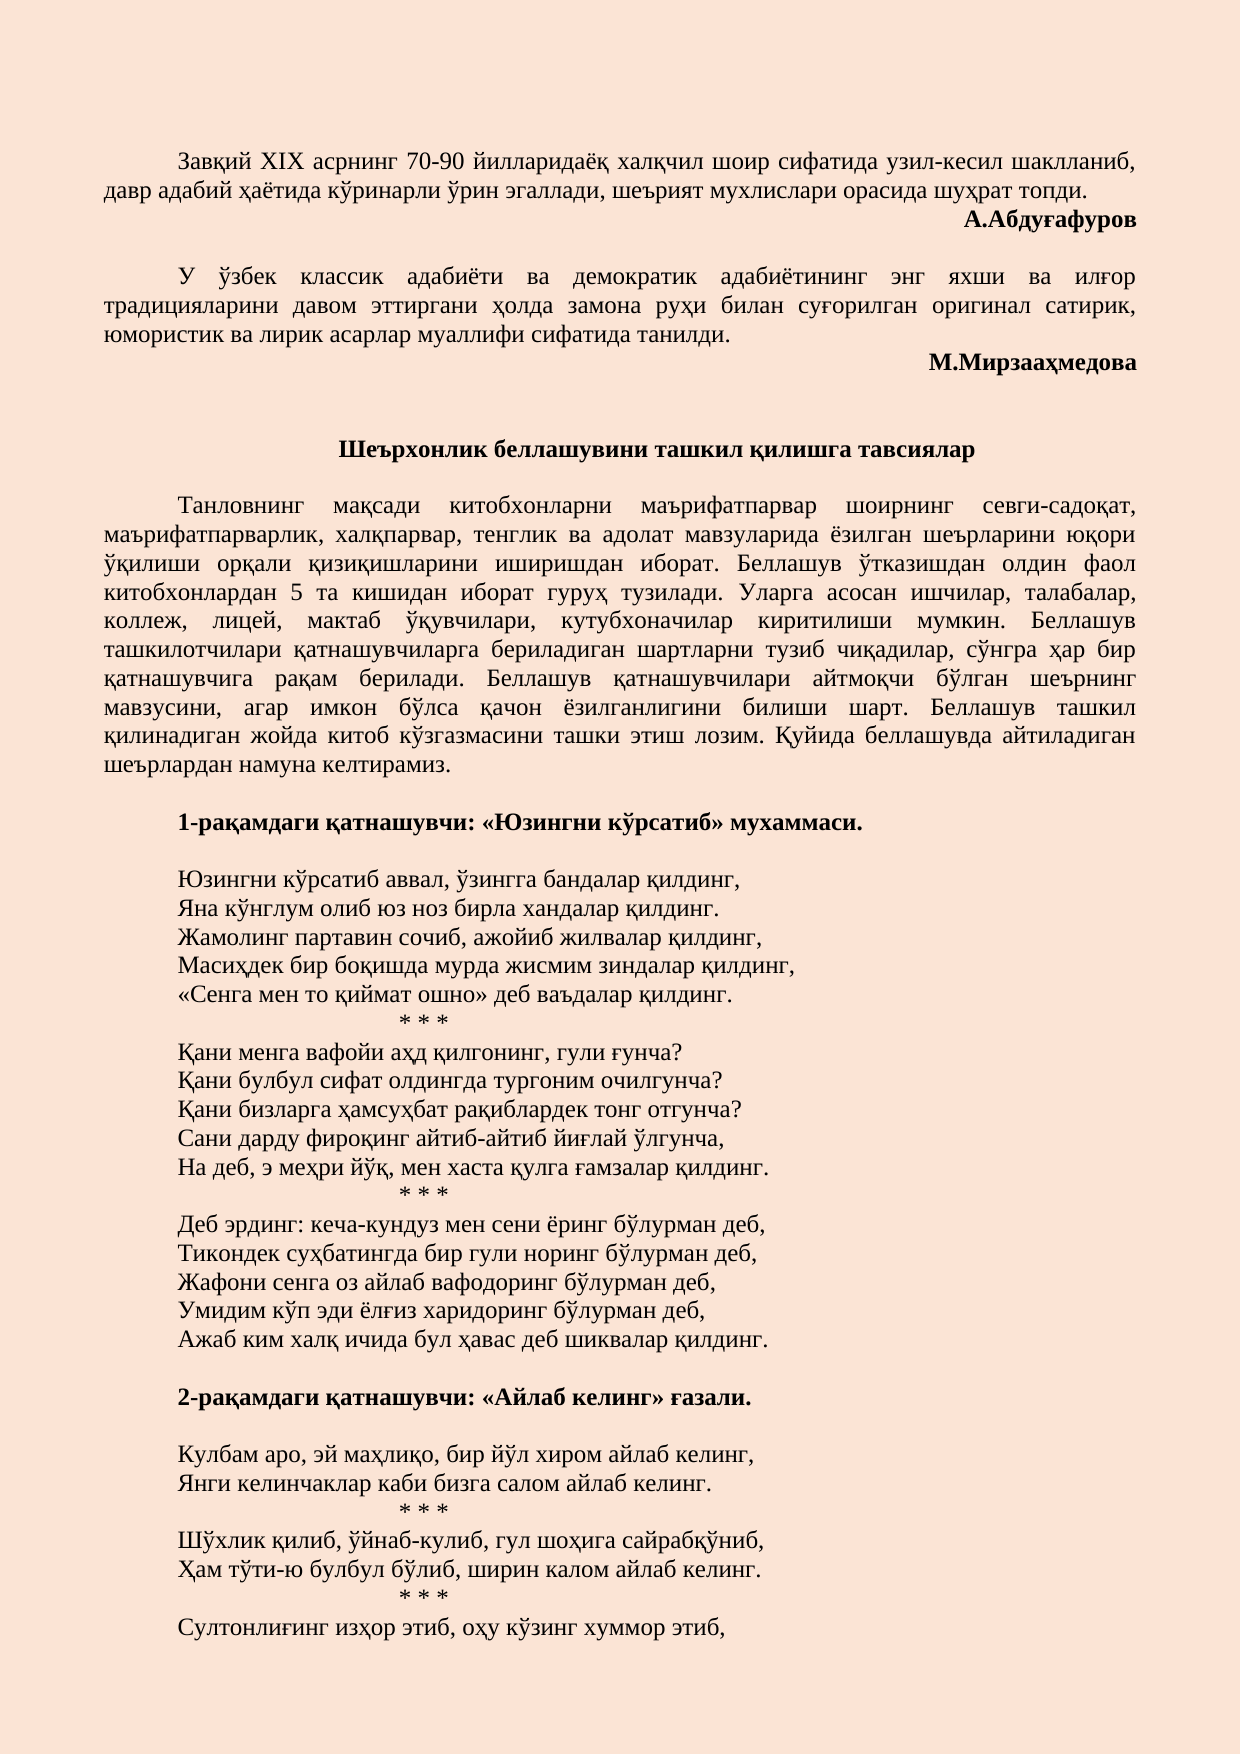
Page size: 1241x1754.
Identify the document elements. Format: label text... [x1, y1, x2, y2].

text Қани бизларга ҳамсуҳбат рақиблардек тонг отгунча? [103, 1094, 1137, 1123]
text М.Мирзааҳмедова [103, 347, 1137, 376]
text Сани дарду фироқинг айтиб-айтиб йиғлай ўлгунча, [103, 1123, 1137, 1152]
text Шўхлик қилиб, ўйнаб-кулиб, гул шоҳига сайрабқўниб, [103, 1525, 1137, 1554]
text Умидим кўп эди ёлғиз харидоринг бўлурман деб, [103, 1295, 1137, 1324]
text Шеърхонлик беллашувини ташкил қилишга тавсиялар [103, 434, 1137, 462]
text У ўзбек классик адабиёти ва демократик адабиётининг энг яхши ва илғор традицияларини давом эттиргани ҳолда замона руҳи билан суғорилган оригинал сатирик, юмористик ва лирик асарлар муаллифи сифатида танилди. [103, 261, 1137, 347]
text Завқий XIX асрнинг 70-90 йилларидаёқ халқчил шоир сифатида узил-кесил шаклланиб, давр адабий ҳаётида кўринарли ўрин эгаллади, шеърият мухлислари орасида шуҳрат топди. [103, 146, 1137, 204]
text А.Абдуғафуров [103, 204, 1137, 232]
text 1-рақамдаги қатнашувчи: «Юзингни кўрсатиб» мухаммаси. [103, 807, 1137, 835]
text * * * [325, 1180, 1137, 1209]
text Юзингни кўрсатиб аввал, ўзингга бандалар қилдинг, [103, 864, 1137, 893]
text Ажаб ким халқ ичида бул ҳавас деб шиквалар қилдинг. [103, 1324, 1137, 1353]
text * * * [325, 1583, 1137, 1612]
text Ҳам тўти-ю булбул бўлиб, ширин калом айлаб келинг. [103, 1554, 1137, 1583]
text Жамолинг партавин сочиб, ажойиб жилвалар қилдинг, [103, 922, 1137, 950]
text «Сенга мен то қиймат ошно» деб ваъдалар қилдинг. [103, 979, 1137, 1008]
text Қани булбул сифат олдингда тургоним очилгунча? [103, 1065, 1137, 1094]
text На деб, э меҳри йўқ, мен хаста қулга ғамзалар қилдинг. [103, 1152, 1137, 1180]
text Янги келинчаклар каби бизга салом айлаб келинг. [103, 1468, 1137, 1497]
text * * * [325, 1008, 1137, 1037]
text Масиҳдек бир боқишда мурда жисмим зиндалар қилдинг, [103, 950, 1137, 979]
text Жафони сенга оз айлаб вафодоринг бўлурман деб, [103, 1267, 1137, 1295]
text Қани менга вафойи аҳд қилгонинг, гули ғунча? [103, 1037, 1137, 1065]
text Танловнинг мақсади китобхонларни маърифатпарвар шоирнинг севги-садоқат, маърифатпарварлик, халқпарвар, тенглик ва адолат мавзуларида ёзилган шеърларини юқори ўқилиши орқали қизиқишларини иширишдан иборат. Беллашув ўтказишдан олдин фаол китобхонлардан 5 та кишидан иборат гуруҳ тузилади. Уларга асосан ишчилар, талабалар, коллеж, лицей, мактаб ўқувчилари, кутубхоначилар киритилиши мумкин. Беллашув ташкилотчилари қатнашувчиларга бериладиган шартларни тузиб чиқадилар, сўнгра ҳар бир қатнашувчига рақам берилади. Беллашув қатнашувчилари айтмоқчи бўлган шеърнинг мавзусини, агар имкон бўлса қачон ёзилганлигини билиши шарт. Беллашув ташкил қилинадиган жойда китоб кўзгазмасини ташки этиш лозим. Қуйида беллашувда айтиладиган шеърлардан намуна келтирамиз. [103, 490, 1137, 778]
text Султонлиғинг изҳор этиб, оҳу кўзинг хуммор этиб, [103, 1612, 1137, 1640]
text Кулбам аро, эй маҳлиқо, бир йўл хиром айлаб келинг, [103, 1439, 1137, 1468]
text 2-рақамдаги қатнашувчи: «Айлаб келинг» ғазали. [103, 1382, 1137, 1410]
text * * * [325, 1497, 1137, 1525]
text Тикондек суҳбатингда бир гули норинг бўлурман деб, [103, 1238, 1137, 1267]
text Деб эрдинг: кеча-кундуз мен сени ёринг бўлурман деб, [103, 1209, 1137, 1238]
text Яна кўнглум олиб юз ноз бирла хандалар қилдинг. [103, 893, 1137, 922]
